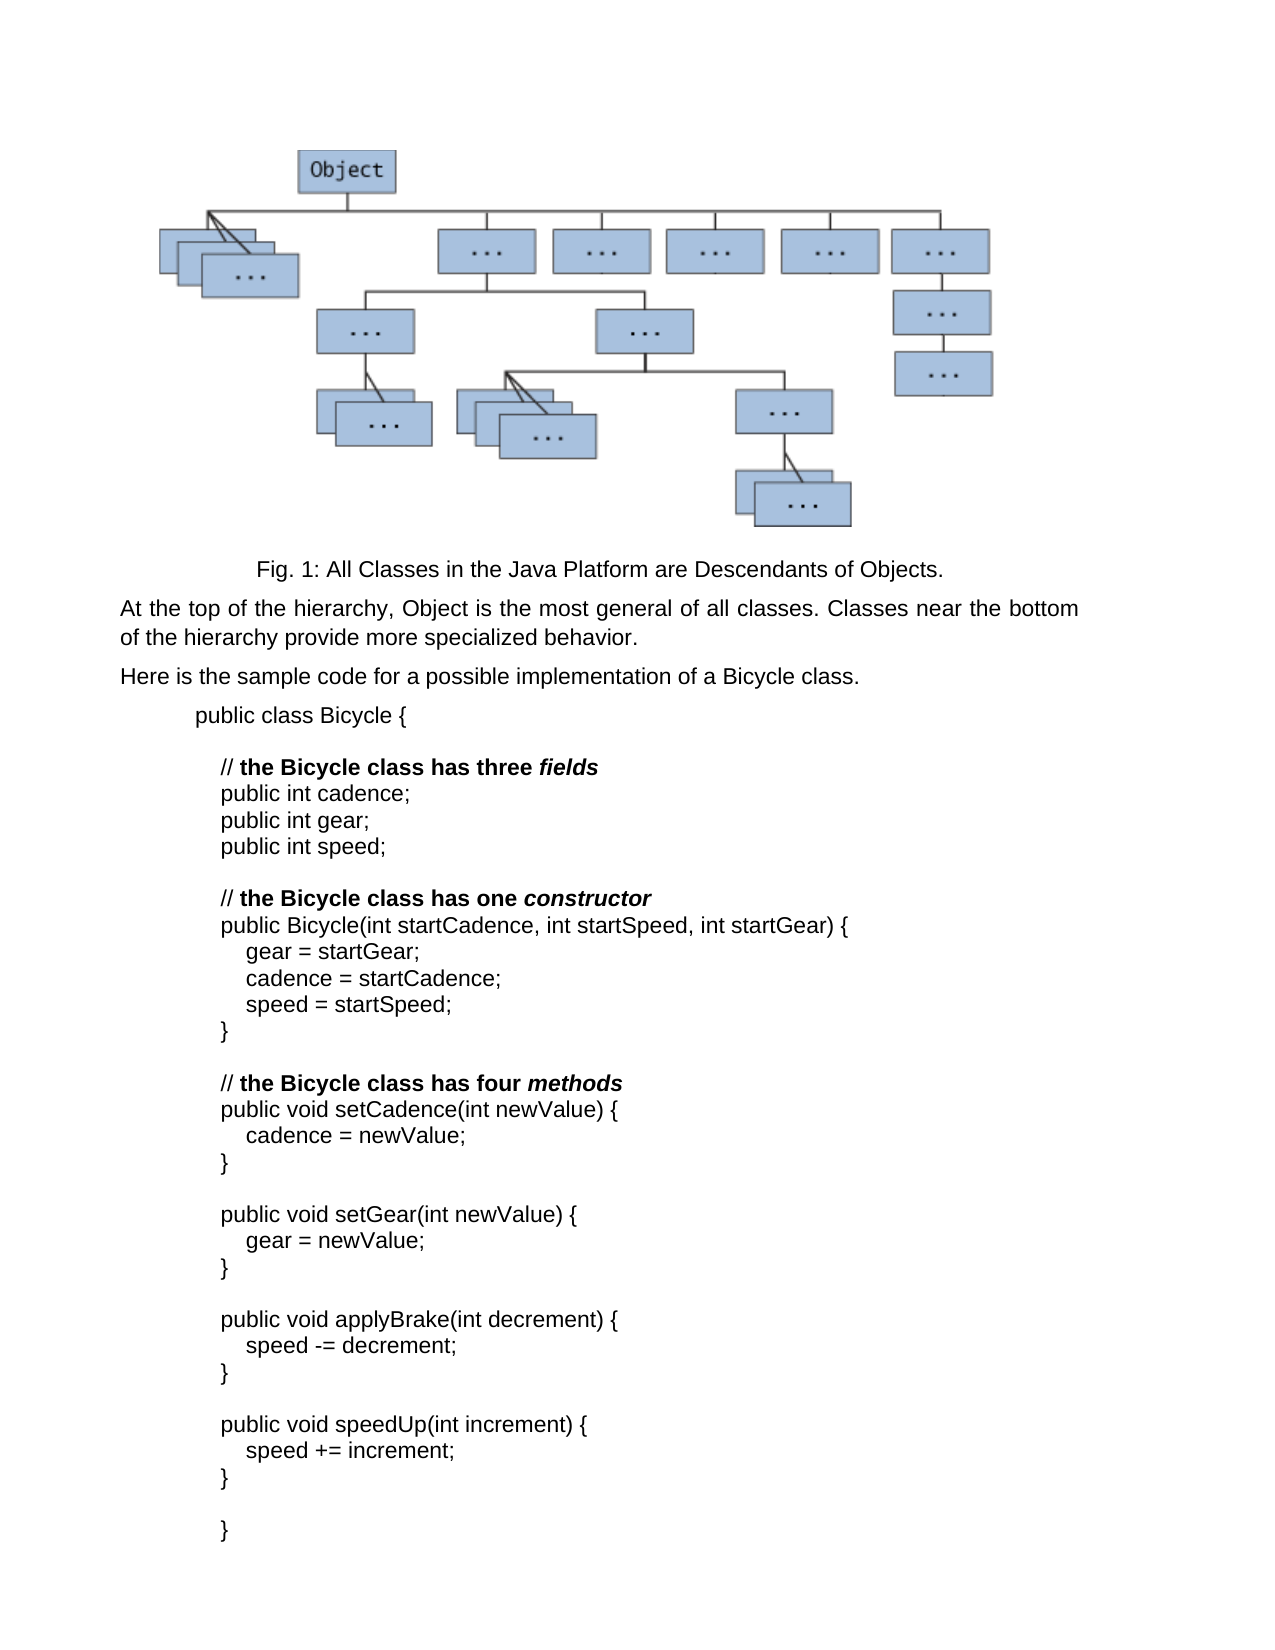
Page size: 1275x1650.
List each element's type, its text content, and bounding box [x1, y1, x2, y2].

text public Bicycle(int startCadence, int startSpeed, int startGear) { [195, 912, 1080, 938]
text gear = newValue; [195, 1227, 1080, 1253]
picture [159, 150, 1041, 527]
text // the Bicycle class has four methods [195, 1069, 1080, 1096]
text public void applyBrake(int decrement) { [195, 1306, 1080, 1332]
text public int speed; [195, 833, 1080, 859]
text public void setGear(int newValue) { [195, 1201, 1080, 1227]
text Fig. 1: All Classes in the Java Platform are Descendants of Objects. [120, 556, 1080, 583]
text } [195, 1463, 1080, 1490]
text speed += increment; [195, 1437, 1080, 1463]
text public class Bicycle { [195, 702, 1080, 728]
text cadence = startCadence; [195, 964, 1080, 991]
text public void speedUp(int increment) { [195, 1411, 1080, 1437]
text public int gear; [195, 807, 1080, 833]
text } [195, 1148, 1080, 1175]
text speed -= decrement; [195, 1332, 1080, 1358]
text } [195, 1358, 1080, 1385]
text } [195, 1017, 1080, 1043]
text } [195, 1253, 1080, 1280]
text // the Bicycle class has three fields [195, 754, 1080, 780]
text At the top of the hierarchy, Object is the most general of all classes. Classes near the bottom of the hierarchy provide more specialized behavior. [120, 595, 1080, 650]
text // the Bicycle class has one constructor [195, 885, 1080, 912]
text speed = startSpeed; [195, 991, 1080, 1017]
text public int cadence; [195, 780, 1080, 807]
text } [195, 1516, 1080, 1542]
text cadence = newValue; [195, 1122, 1080, 1148]
text gear = startGear; [195, 938, 1080, 964]
text Here is the sample code for a possible implementation of a Bicycle class. [120, 663, 1080, 689]
text public void setCadence(int newValue) { [195, 1096, 1080, 1122]
